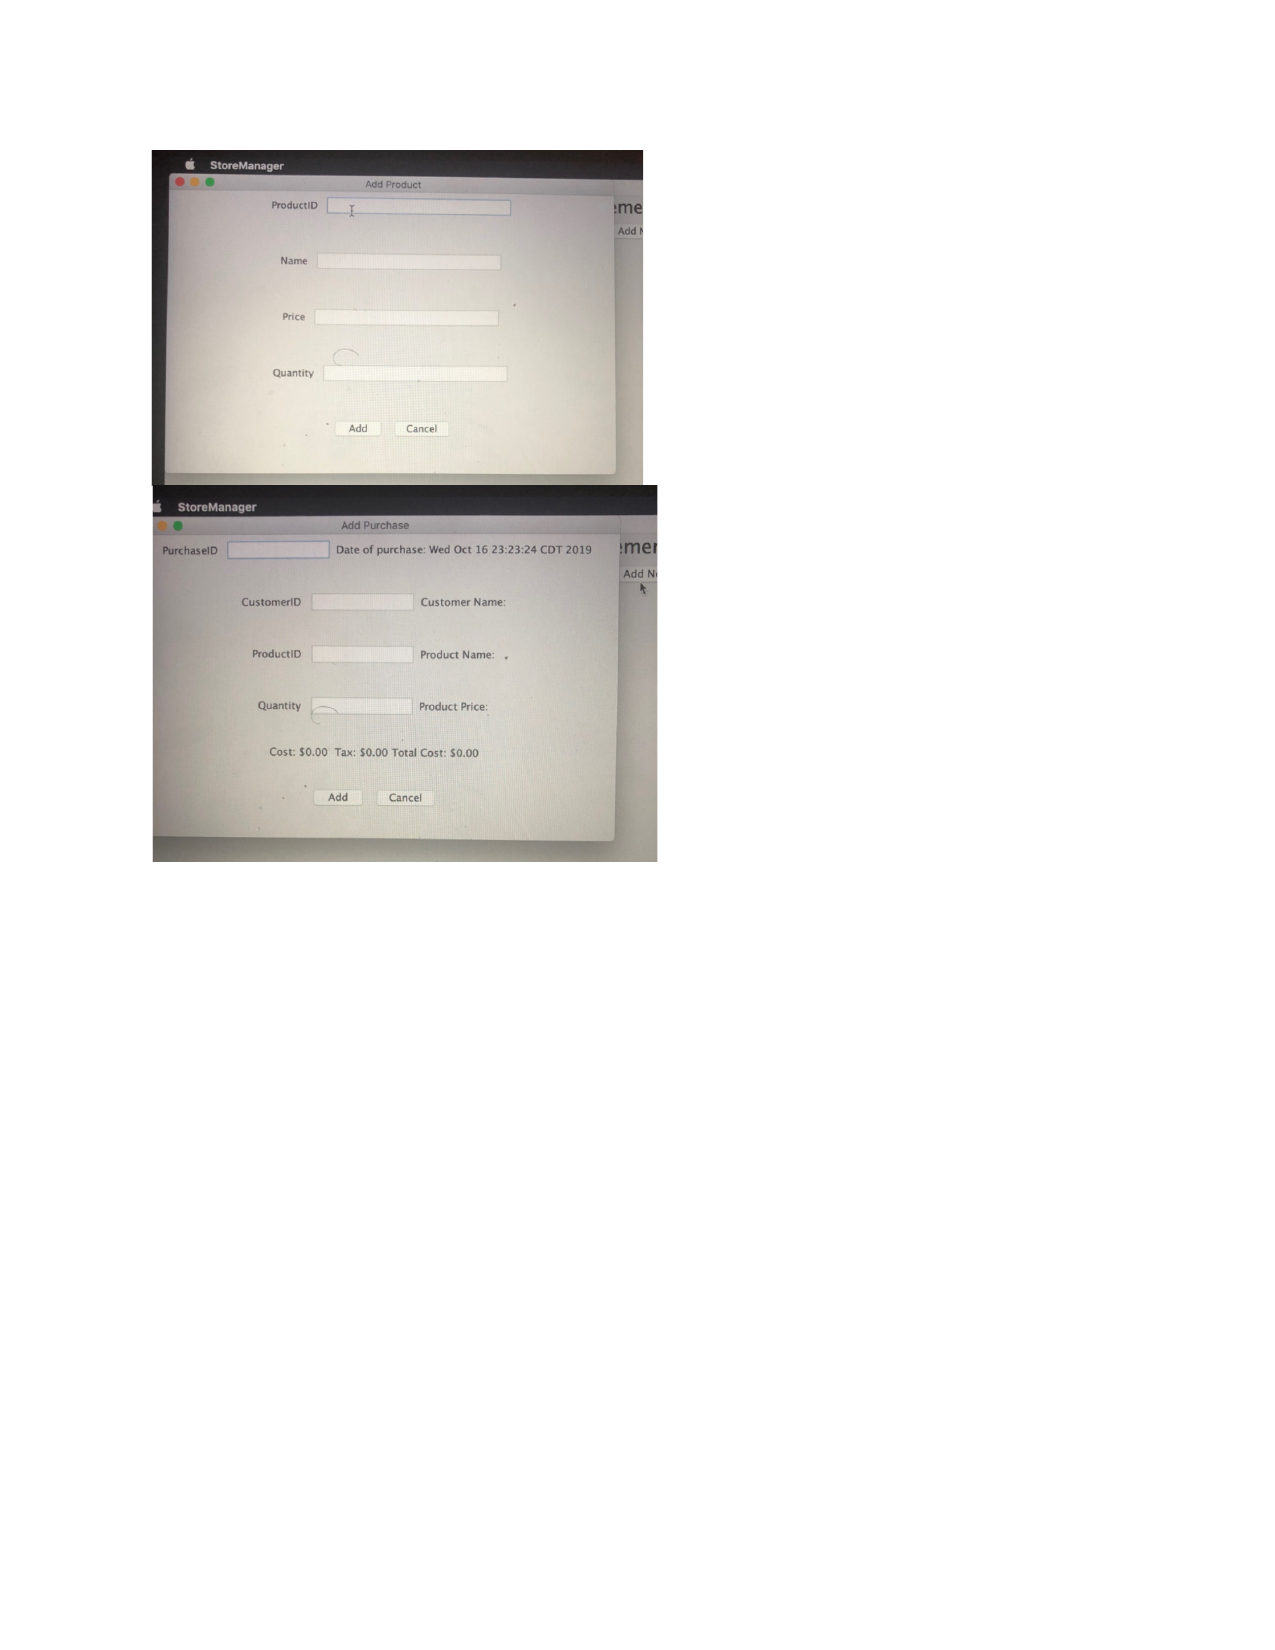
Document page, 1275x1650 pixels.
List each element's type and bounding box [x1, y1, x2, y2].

picture [152, 150, 658, 862]
